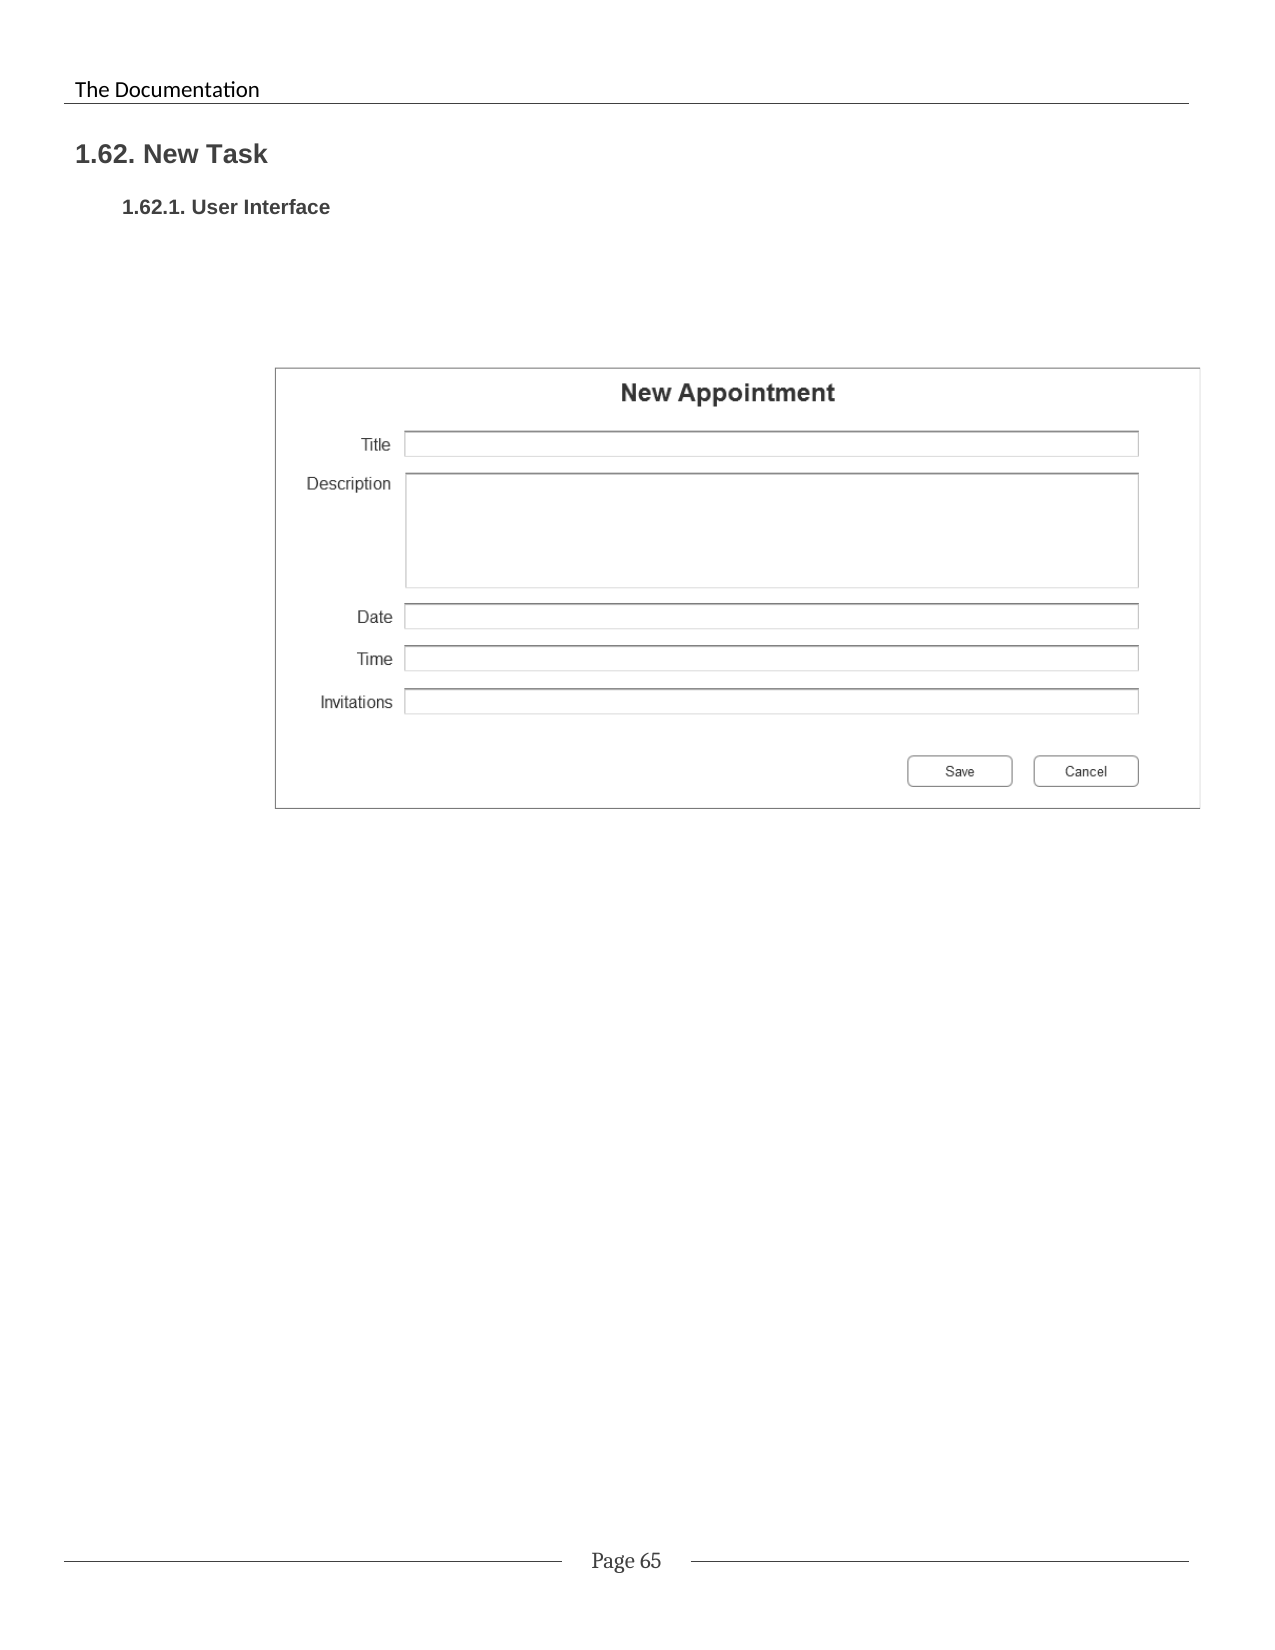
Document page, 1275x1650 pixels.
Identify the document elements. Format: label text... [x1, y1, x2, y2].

picture [75, 231, 1200, 809]
subtitle User Interface [122, 194, 1200, 218]
subtitle New Task [75, 138, 1200, 169]
